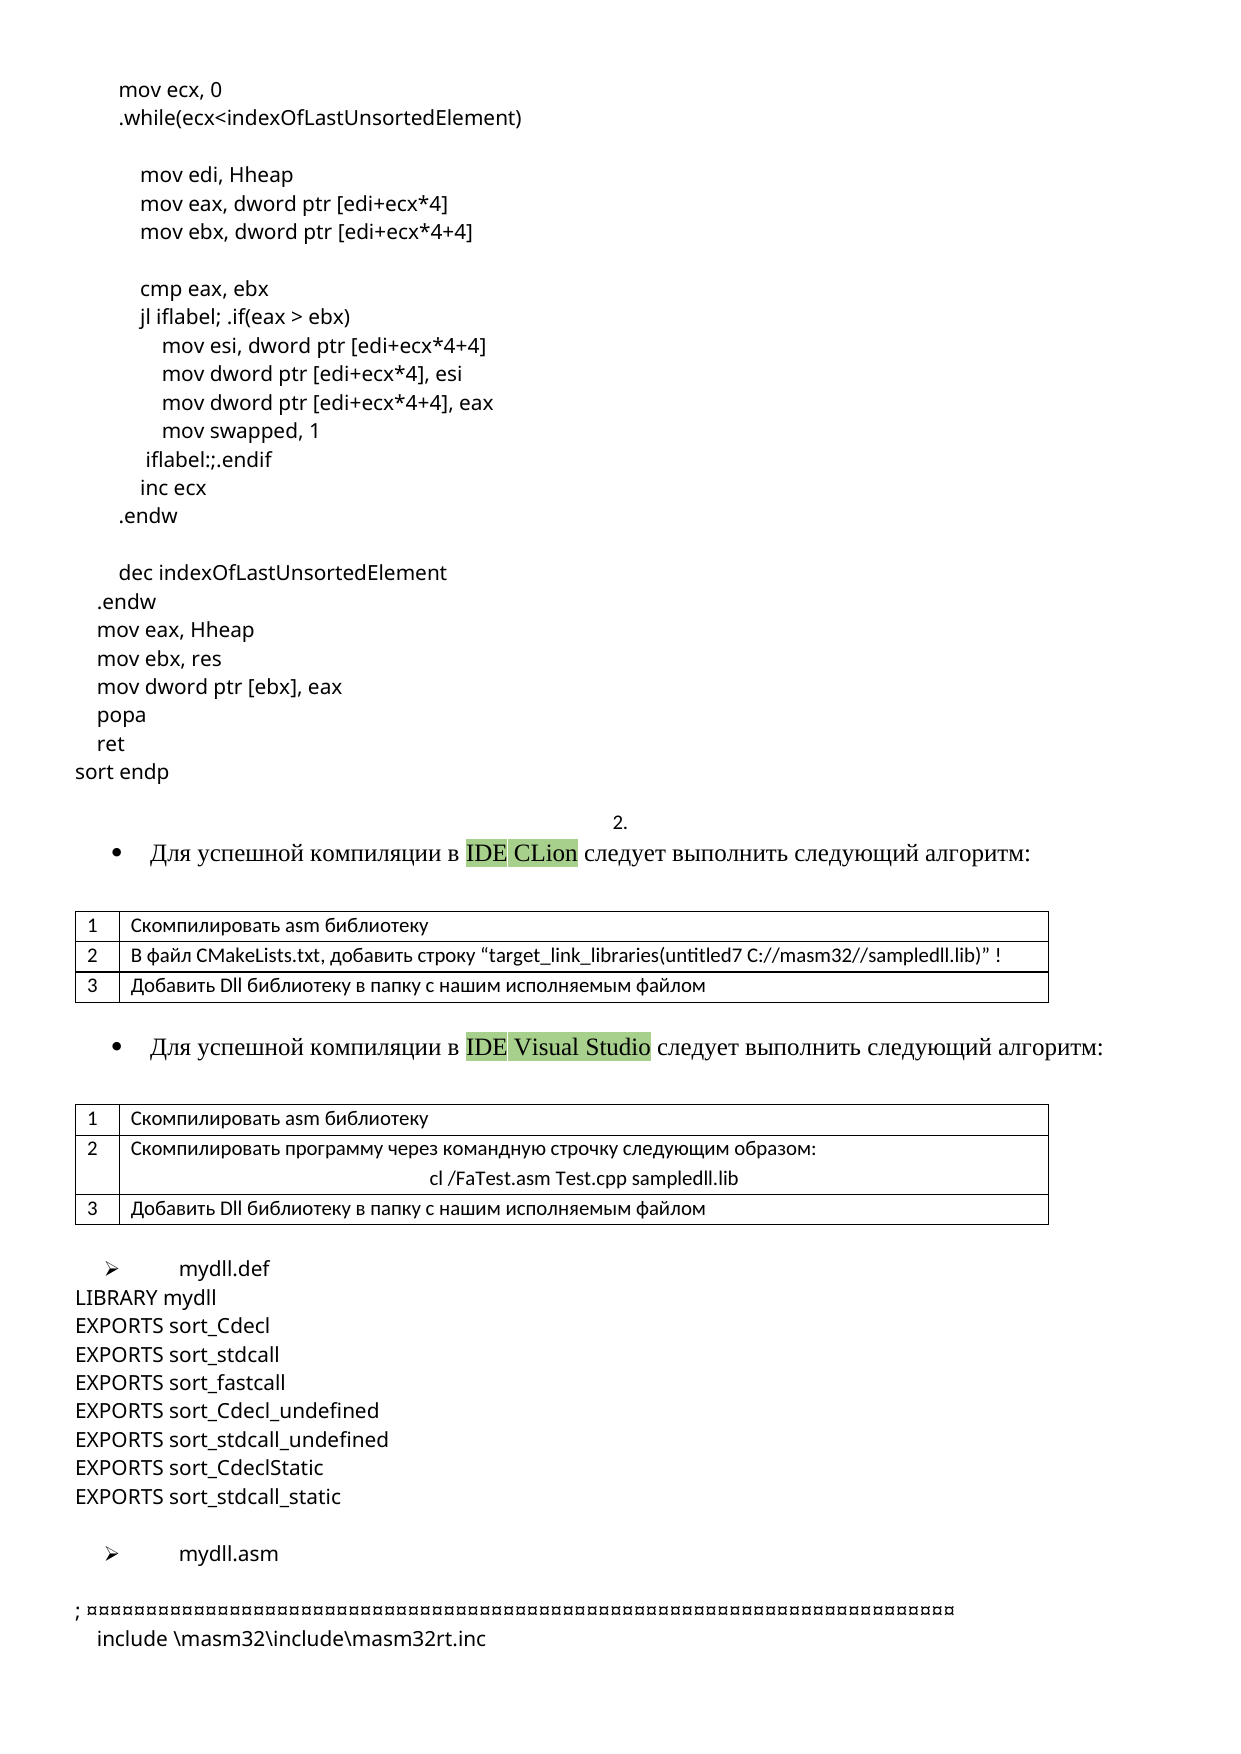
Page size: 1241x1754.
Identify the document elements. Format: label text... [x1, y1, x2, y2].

table_header Скомпилировать asm библиотеку [120, 912, 1048, 941]
text EXPORTS sort_stdcall_static [75, 1482, 1165, 1510]
text mov ecx, 0 [75, 75, 1165, 103]
text EXPORTS sort_fastcall [75, 1368, 1165, 1397]
text mov ebx, dword ptr [edi+ecx*4+4] [75, 217, 1165, 246]
table_cell Добавить Dll библиотеку в папку с нашим исполняемым файлом [120, 1195, 1048, 1224]
table_header 1 [76, 912, 119, 941]
text .while(ecx<indexOfLastUnsortedElement) [75, 103, 1165, 132]
text mov dword ptr [edi+ecx*4+4], eax [75, 388, 1165, 416]
table_cell В файл CMakeLists.txt, добавить строку “target_link_libraries(untitled7 C://masm32//sampledll.lib)” ! [120, 942, 1048, 971]
text dec indexOfLastUnsortedElement [75, 558, 1165, 587]
text include \masm32\include\masm32rt.inc [75, 1624, 1165, 1653]
table_cell Скомпилировать программу через командную строчку следующим образом: cl /FaTest.asm Test.cpp sampledll.lib [120, 1136, 1048, 1194]
text jl iflabel; .if(eax > ebx) [75, 302, 1165, 331]
table_cell 3 [76, 1195, 119, 1224]
list mydll.asm [103, 1539, 1165, 1567]
table_header 1 [76, 1105, 119, 1134]
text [75, 1596, 1165, 1624]
text EXPORTS sort_stdcall [75, 1340, 1165, 1368]
text EXPORTS sort_Cdecl [75, 1311, 1165, 1340]
text mov eax, Hheap [75, 615, 1165, 644]
text mov edi, Hheap [75, 160, 1165, 189]
table_header Скомпилировать asm библиотеку [120, 1105, 1048, 1134]
list mydll.def [103, 1254, 1165, 1283]
list Для успешной компиляции в IDE CLion следует выполнить следующий алгоритм: [112, 838, 1165, 867]
text sort endp [75, 757, 1165, 786]
table_cell Добавить Dll библиотеку в папку с нашим исполняемым файлом [120, 973, 1048, 1002]
text .endw [75, 502, 1165, 530]
table_cell 2 [76, 1136, 119, 1194]
text popa [75, 701, 1165, 729]
table_cell 2 [76, 942, 119, 971]
text iflabel:;.endif [75, 445, 1165, 473]
text EXPORTS sort_CdeclStatic [75, 1453, 1165, 1482]
text mov dword ptr [edi+ecx*4], esi [75, 359, 1165, 388]
text 2. [75, 809, 1165, 835]
text cmp eax, ebx [75, 274, 1165, 302]
list Для успешной компиляции в IDE Visual Studio следует выполнить следующий алгоритм: [651, 1032, 1165, 1061]
text EXPORTS sort_Cdecl_undefined [75, 1397, 1165, 1425]
text mov ebx, res [75, 644, 1165, 672]
text ret [75, 729, 1165, 757]
text LIBRARY mydll [75, 1283, 1165, 1311]
text inc ecx [75, 473, 1165, 502]
table_cell 3 [76, 973, 119, 1002]
text mov swapped, 1 [75, 416, 1165, 445]
text mov eax, dword ptr [edi+ecx*4] [75, 189, 1165, 217]
text EXPORTS sort_stdcall_undefined [75, 1425, 1165, 1453]
list Для успешной компиляции в IDE Visual Studio следует выполнить следующий алгоритм: [112, 1032, 466, 1061]
text mov dword ptr [ebx], eax [75, 672, 1165, 701]
text .endw [75, 587, 1165, 615]
text mov esi, dword ptr [edi+ecx*4+4] [75, 331, 1165, 359]
